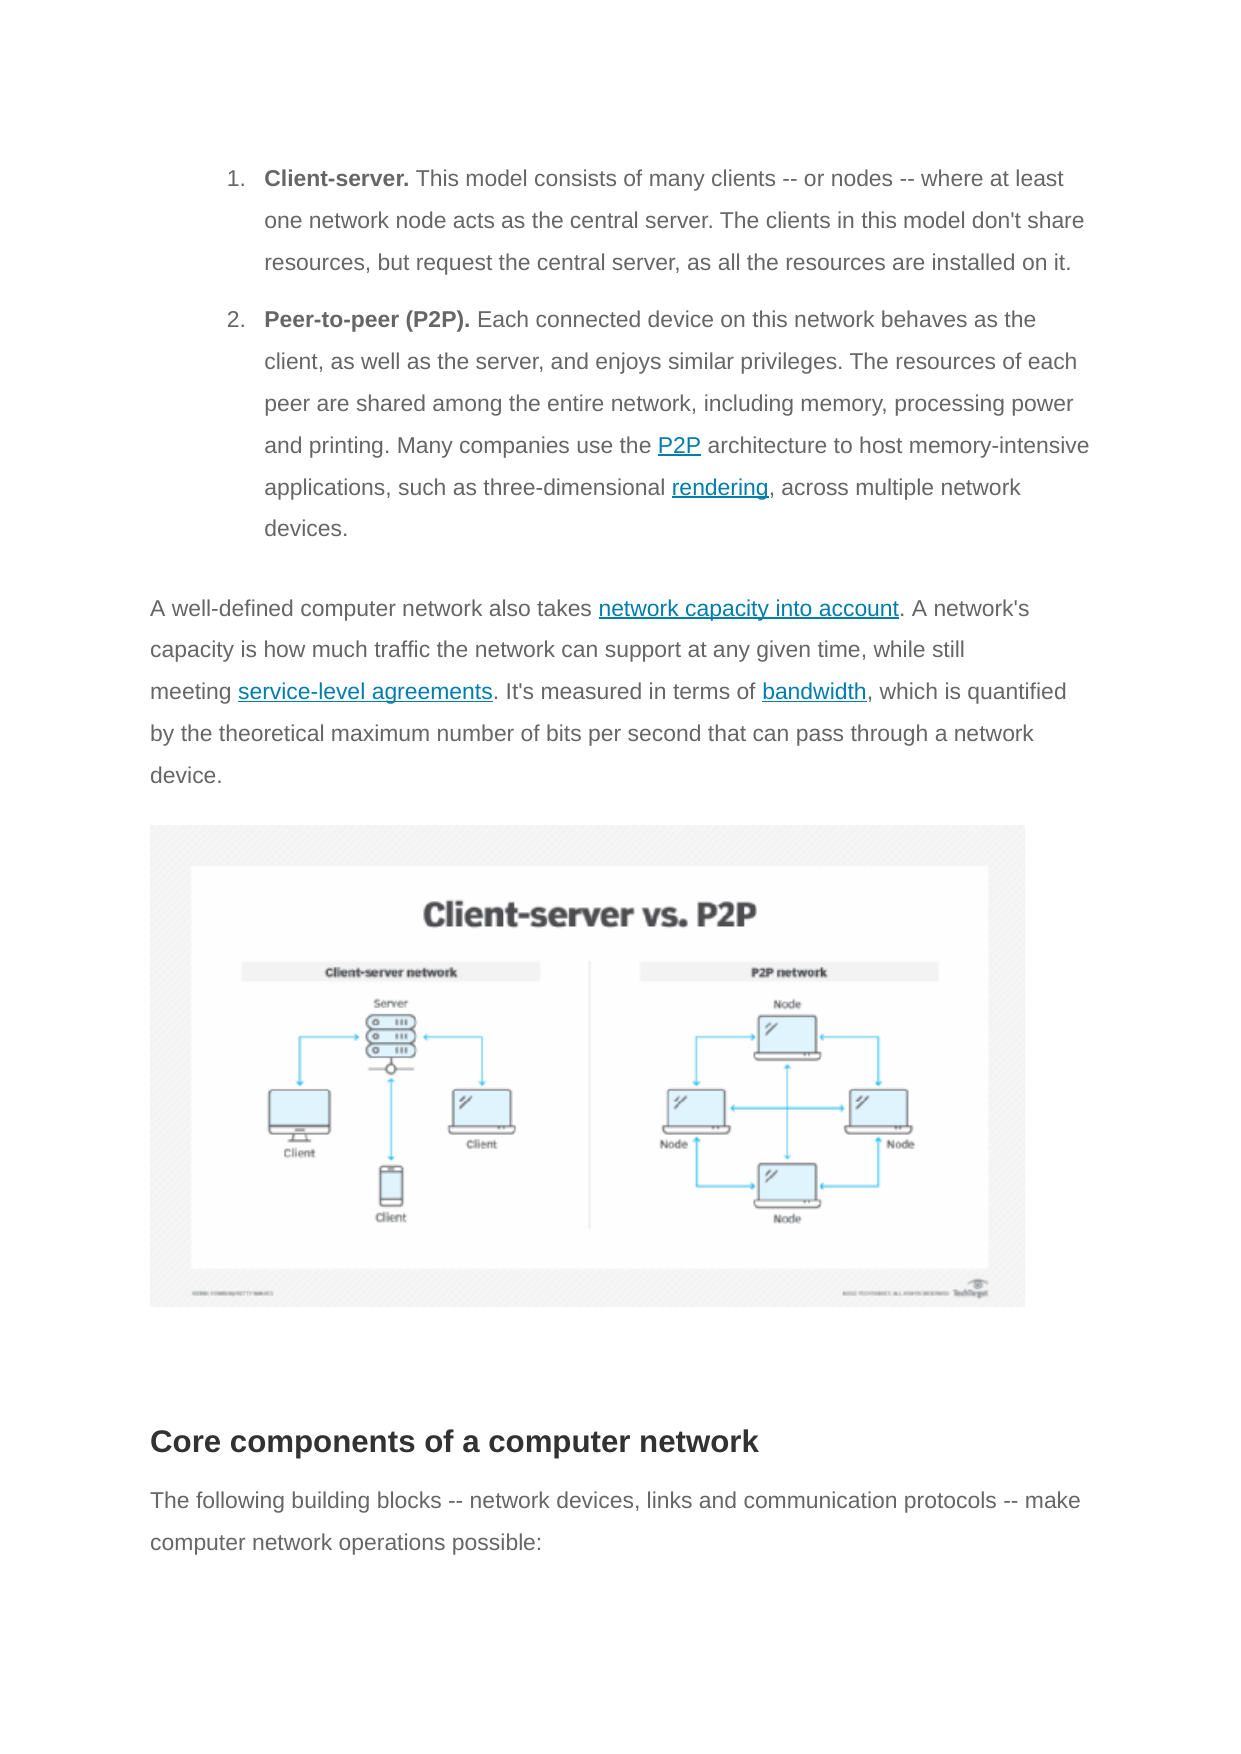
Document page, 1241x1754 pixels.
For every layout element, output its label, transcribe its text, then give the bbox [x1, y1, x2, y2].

subtitle Core components of a computer network [150, 1423, 1090, 1459]
list Client-server. This model consists of many clients -- or nodes -- where at least one network node acts as the central server. The clients in this model don't share resources, but request the central server, as all the resources are installed on it. [227, 150, 1090, 275]
list Peer-to-peer (P2P). Each connected device on this network behaves as the client, as well as the server, and enjoys similar privileges. The resources of each peer are shared among the entire network, including memory, processing power and printing. Many companies use the P2P architecture to host memory-intensive applications, such as three-dimensional rendering, across multiple network devices. [227, 291, 1090, 542]
picture [150, 825, 1025, 1307]
text The following building blocks -- network devices, links and communication protocols -- make computer network operations possible: [150, 1472, 1090, 1555]
text A well-defined computer network also takes network capacity into account. A network's capacity is how much traffic the network can support at any given time, while still meeting service-level agreements. It's measured in terms of bandwidth, which is quantified by the theoretical maximum number of bits per second that can pass through a network device. [150, 579, 1090, 788]
